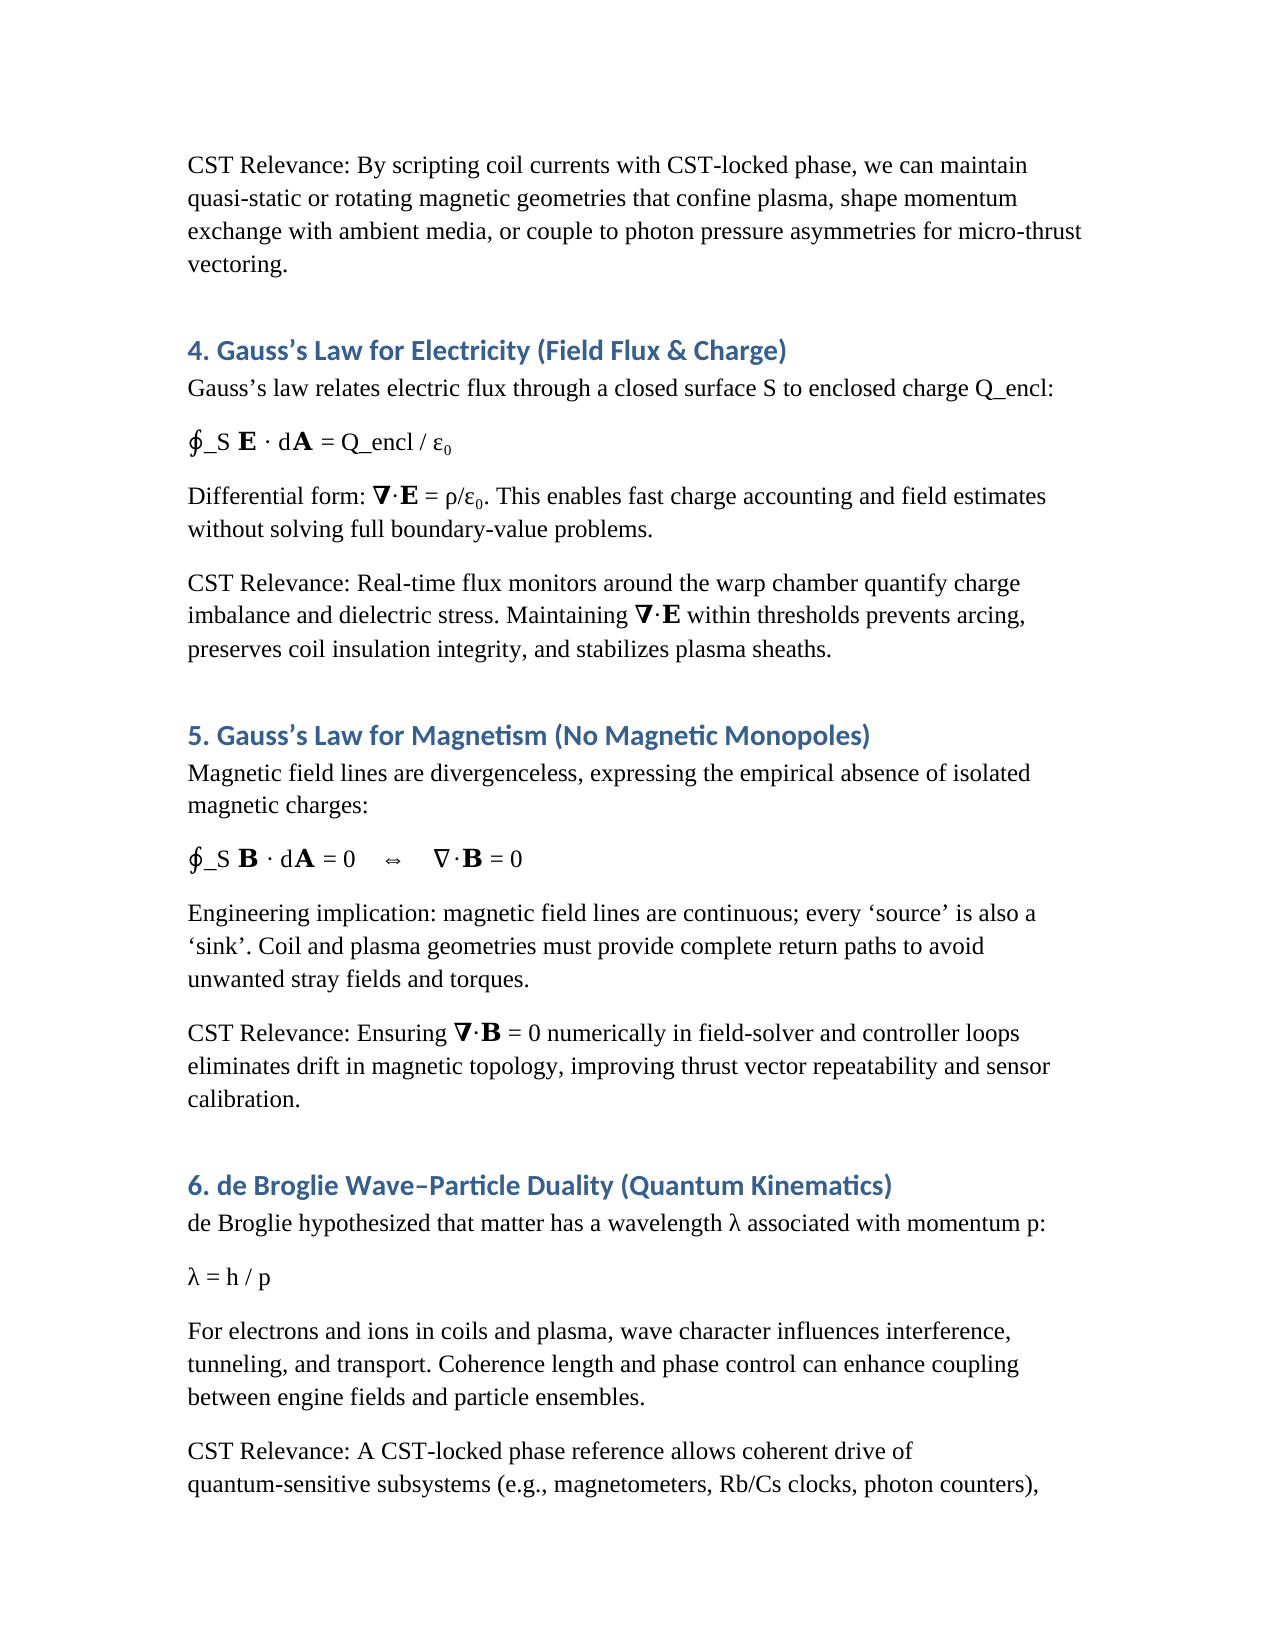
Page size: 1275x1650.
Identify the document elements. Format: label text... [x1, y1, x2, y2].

text ∮_S 𝐄 · d𝐀 = Q_encl / ε₀ [187, 427, 1087, 456]
text CST Relevance: By scripting coil currents with CST‑locked phase, we can maintain quasi‑static or rotating magnetic geometries that confine plasma, shape momentum exchange with ambient media, or couple to photon pressure asymmetries for micro‑thrust vectoring. [187, 150, 1087, 278]
text ∮_S 𝐁 · d𝐀 = 0 ⇔ ∇·𝐁 = 0 [187, 844, 1087, 873]
subtitle 5. Gauss’s Law for Magnetism (No Magnetic Monopoles) [187, 717, 1087, 752]
subtitle 4. Gauss’s Law for Electricity (Field Flux & Charge) [187, 332, 1087, 368]
text For electrons and ions in coils and plasma, wave character influences interference, tunneling, and transport. Coherence length and phase control can enhance coupling between engine fields and particle ensembles. [187, 1316, 1087, 1411]
text de Broglie hypothesized that matter has a wavelength λ associated with momentum p: [187, 1208, 1087, 1237]
text Gauss’s law relates electric flux through a closed surface S to enclosed charge Q_encl: [187, 373, 1087, 402]
text CST Relevance: Ensuring ∇·𝐁 = 0 numerically in field‑solver and controller loops eliminates drift in magnetic topology, improving thrust vector repeatability and sensor calibration. [187, 1018, 1087, 1113]
subtitle 6. de Broglie Wave–Particle Duality (Quantum Kinematics) [187, 1167, 1087, 1203]
text Magnetic field lines are divergenceless, expressing the empirical absence of isolated magnetic charges: [187, 758, 1087, 819]
text λ = h / p [187, 1262, 1087, 1291]
text Engineering implication: magnetic field lines are continuous; every ‘source’ is also a ‘sink’. Coil and plasma geometries must provide complete return paths to avoid unwanted stray fields and torques. [187, 898, 1087, 993]
text Differential form: ∇·𝐄 = ρ/ε₀. This enables fast charge accounting and field estimates without solving full boundary‑value problems. [187, 481, 1087, 542]
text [187, 1436, 1087, 1498]
text CST Relevance: Real‑time flux monitors around the warp chamber quantify charge imbalance and dielectric stress. Maintaining ∇·𝐄 within thresholds prevents arcing, preserves coil insulation integrity, and stabilizes plasma sheaths. [187, 568, 1087, 662]
